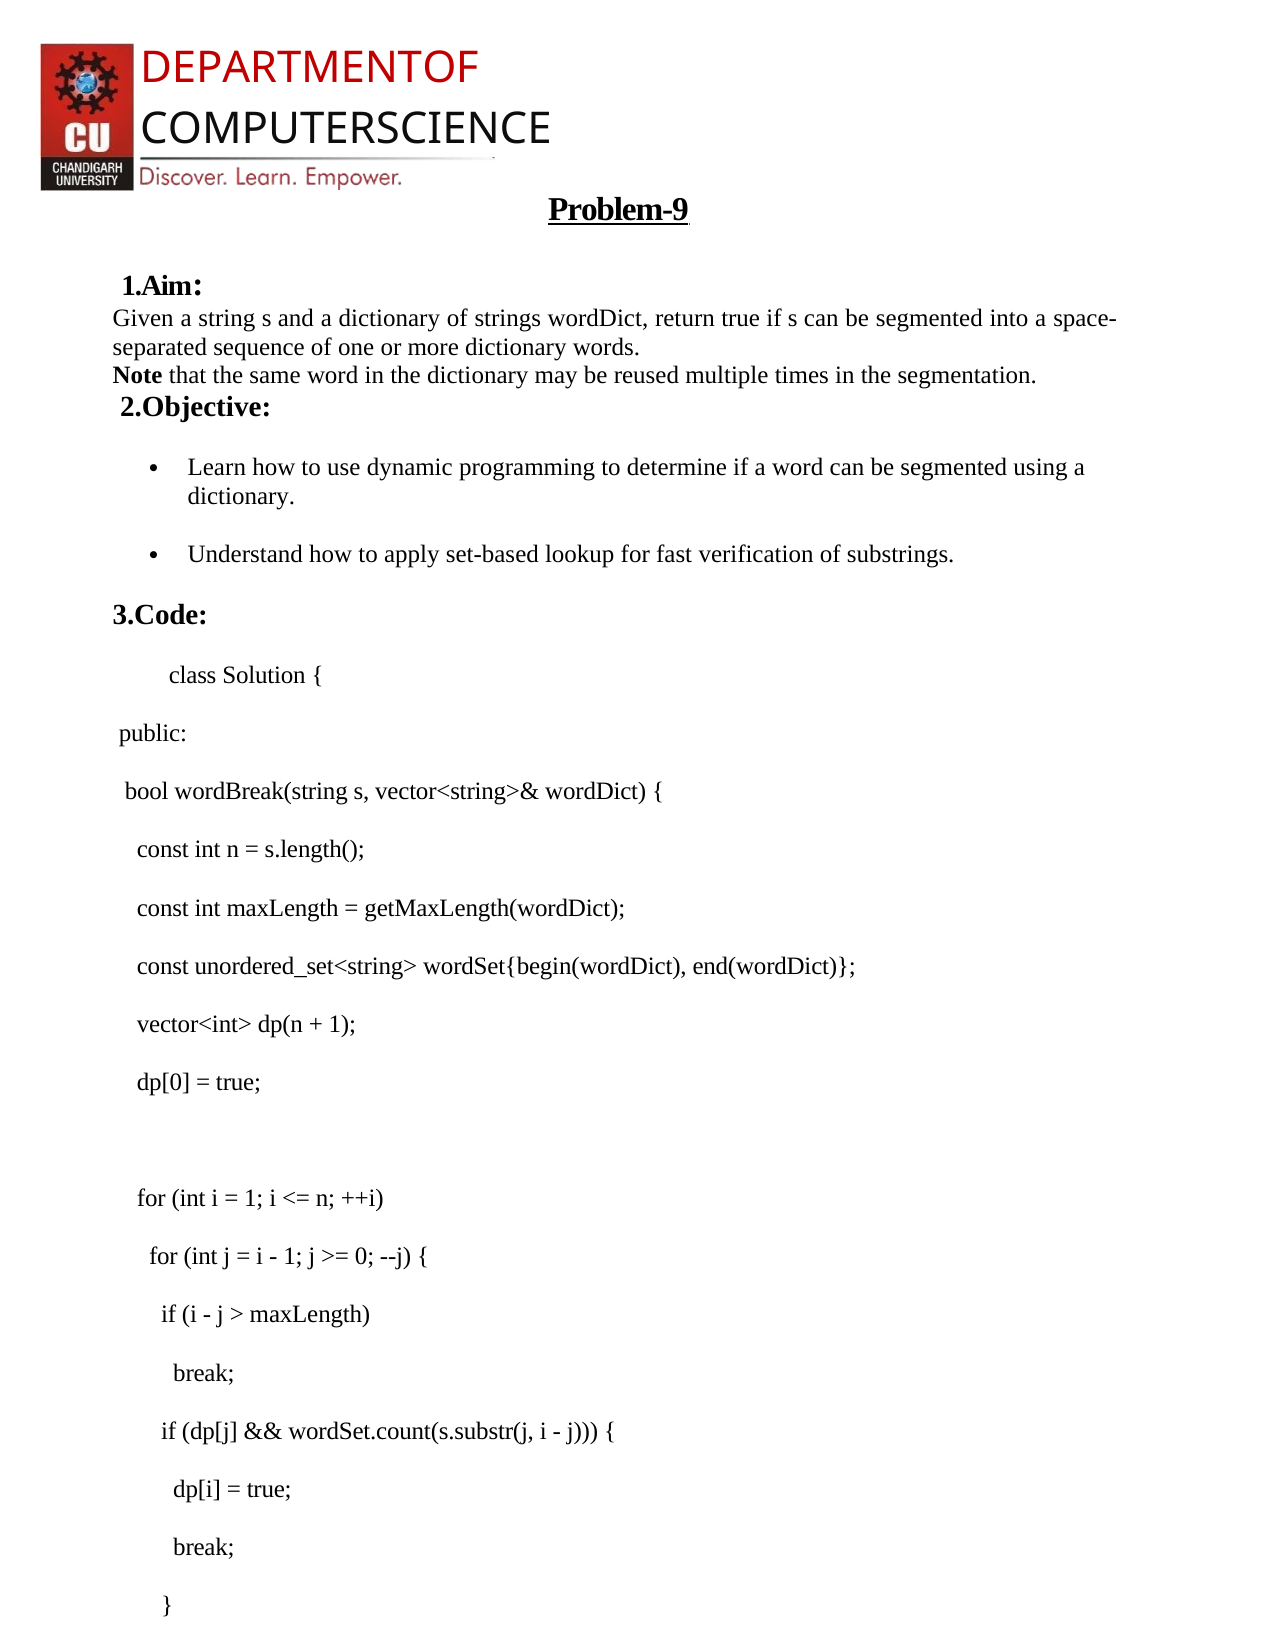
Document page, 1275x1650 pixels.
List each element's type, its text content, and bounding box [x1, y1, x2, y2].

subtitle Problem-9 [112, 189, 1125, 228]
subtitle class Solution { [112, 660, 1125, 689]
subtitle const int maxLength = getMaxLength(wordDict); [112, 893, 1125, 921]
text Note that the same word in the dictionary may be reused multiple times in the segmentation. [112, 361, 1117, 389]
subtitle for (int i = 1; i <= n; ++i) [112, 1183, 1125, 1212]
text 2.Objective: [112, 389, 1117, 423]
subtitle const int n = s.length(); [112, 834, 1125, 863]
subtitle Learn how to use dynamic programming to determine if a word can be segmented using a dictionary. [150, 452, 1125, 510]
text Given a string s and a dictionary of strings wordDict, return true if s can be segmented into a space-separated sequence of one or more dictionary words. [112, 303, 1117, 361]
subtitle public: [112, 718, 1125, 747]
picture [40, 43, 529, 191]
subtitle const unordered_set<string> wordSet{begin(wordDict), end(wordDict)}; [112, 951, 1125, 979]
subtitle dp[0] = true; [112, 1067, 1125, 1096]
subtitle if (i - j > maxLength) [112, 1299, 1125, 1328]
subtitle if (dp[j] && wordSet.count(s.substr(j, i - j))) { [112, 1416, 1125, 1444]
subtitle 3.Code: [112, 597, 1125, 631]
subtitle dp[i] = true; [112, 1474, 1125, 1503]
subtitle break; [112, 1532, 1125, 1561]
subtitle vector<int> dp(n + 1); [112, 1009, 1125, 1038]
subtitle 1.Aim: [121, 265, 1125, 303]
subtitle bool wordBreak(string s, vector<string>& wordDict) { [112, 776, 1125, 805]
subtitle Understand how to apply set-based lookup for fast verification of substrings. [150, 539, 1125, 568]
subtitle for (int j = i - 1; j >= 0; --j) { [112, 1241, 1125, 1270]
subtitle } [112, 1590, 1125, 1619]
subtitle break; [112, 1358, 1125, 1386]
